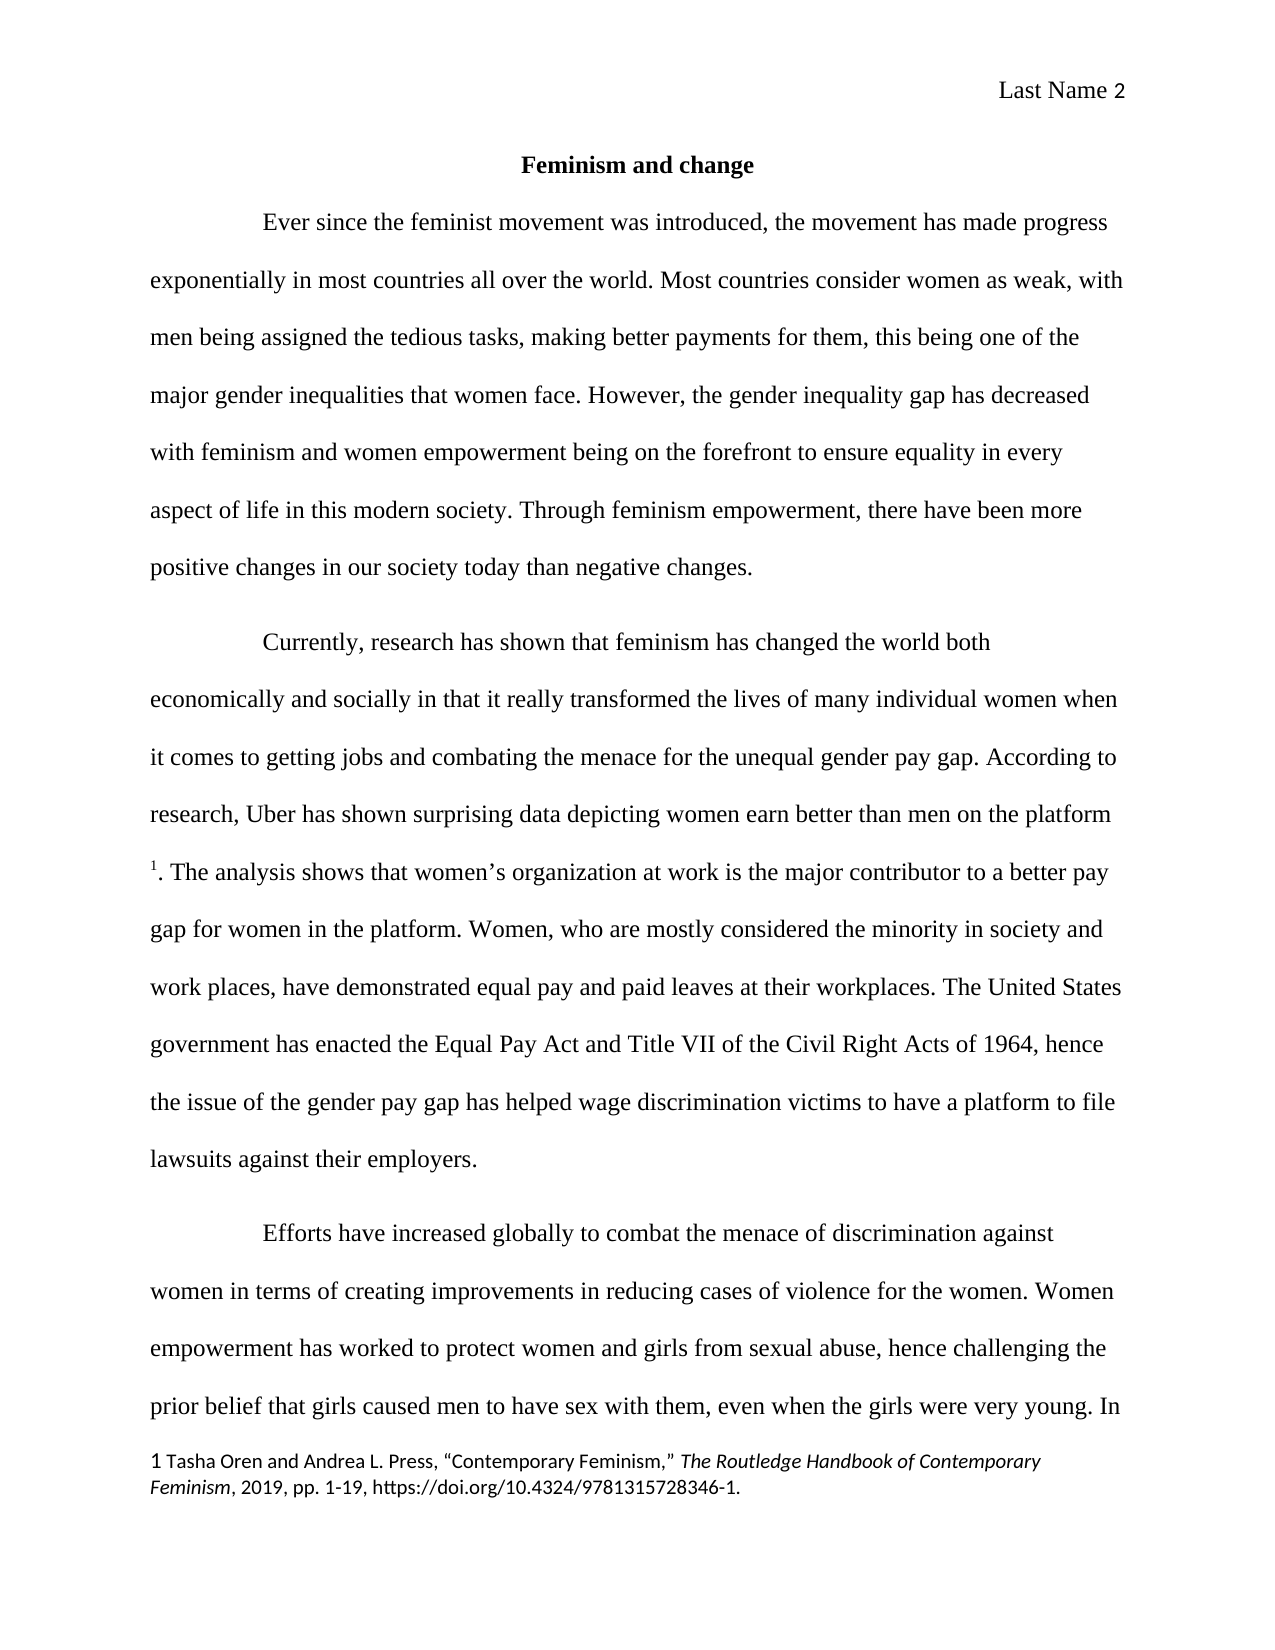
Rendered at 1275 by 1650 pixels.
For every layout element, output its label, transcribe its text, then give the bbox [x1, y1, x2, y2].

text Ever since the feminist movement was introduced, the movement has made progress exponentially in most countries all over the world. Most countries consider women as weak, with men being assigned the tedious tasks, making better payments for them, this being one of the major gender inequalities that women face. However, the gender inequality gap has decreased with feminism and women empowerment being on the forefront to ensure equality in every aspect of life in this modern society. Through feminism empowerment, there have been more positive changes in our society today than negative changes. [150, 207, 1125, 581]
text Currently, research has shown that feminism has changed the world both economically and socially in that it really transformed the lives of many individual women when it comes to getting jobs and combating the menace for the unequal gender pay gap. According to research, Uber has shown surprising data depicting women earn better than men on the platform . The analysis shows that women’s organization at work is the major contributor to a better pay gap for women in the platform. Women, who are mostly considered the minority in society and work places, have demonstrated equal pay and paid leaves at their workplaces. The United States government has enacted the Equal Pay Act and Title VII of the Civil Right Acts of 1964, hence the issue of the gender pay gap has helped wage discrimination victims to have a platform to file lawsuits against their employers. [150, 627, 1125, 1173]
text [150, 1218, 1125, 1419]
text Feminism and change [150, 150, 1125, 179]
